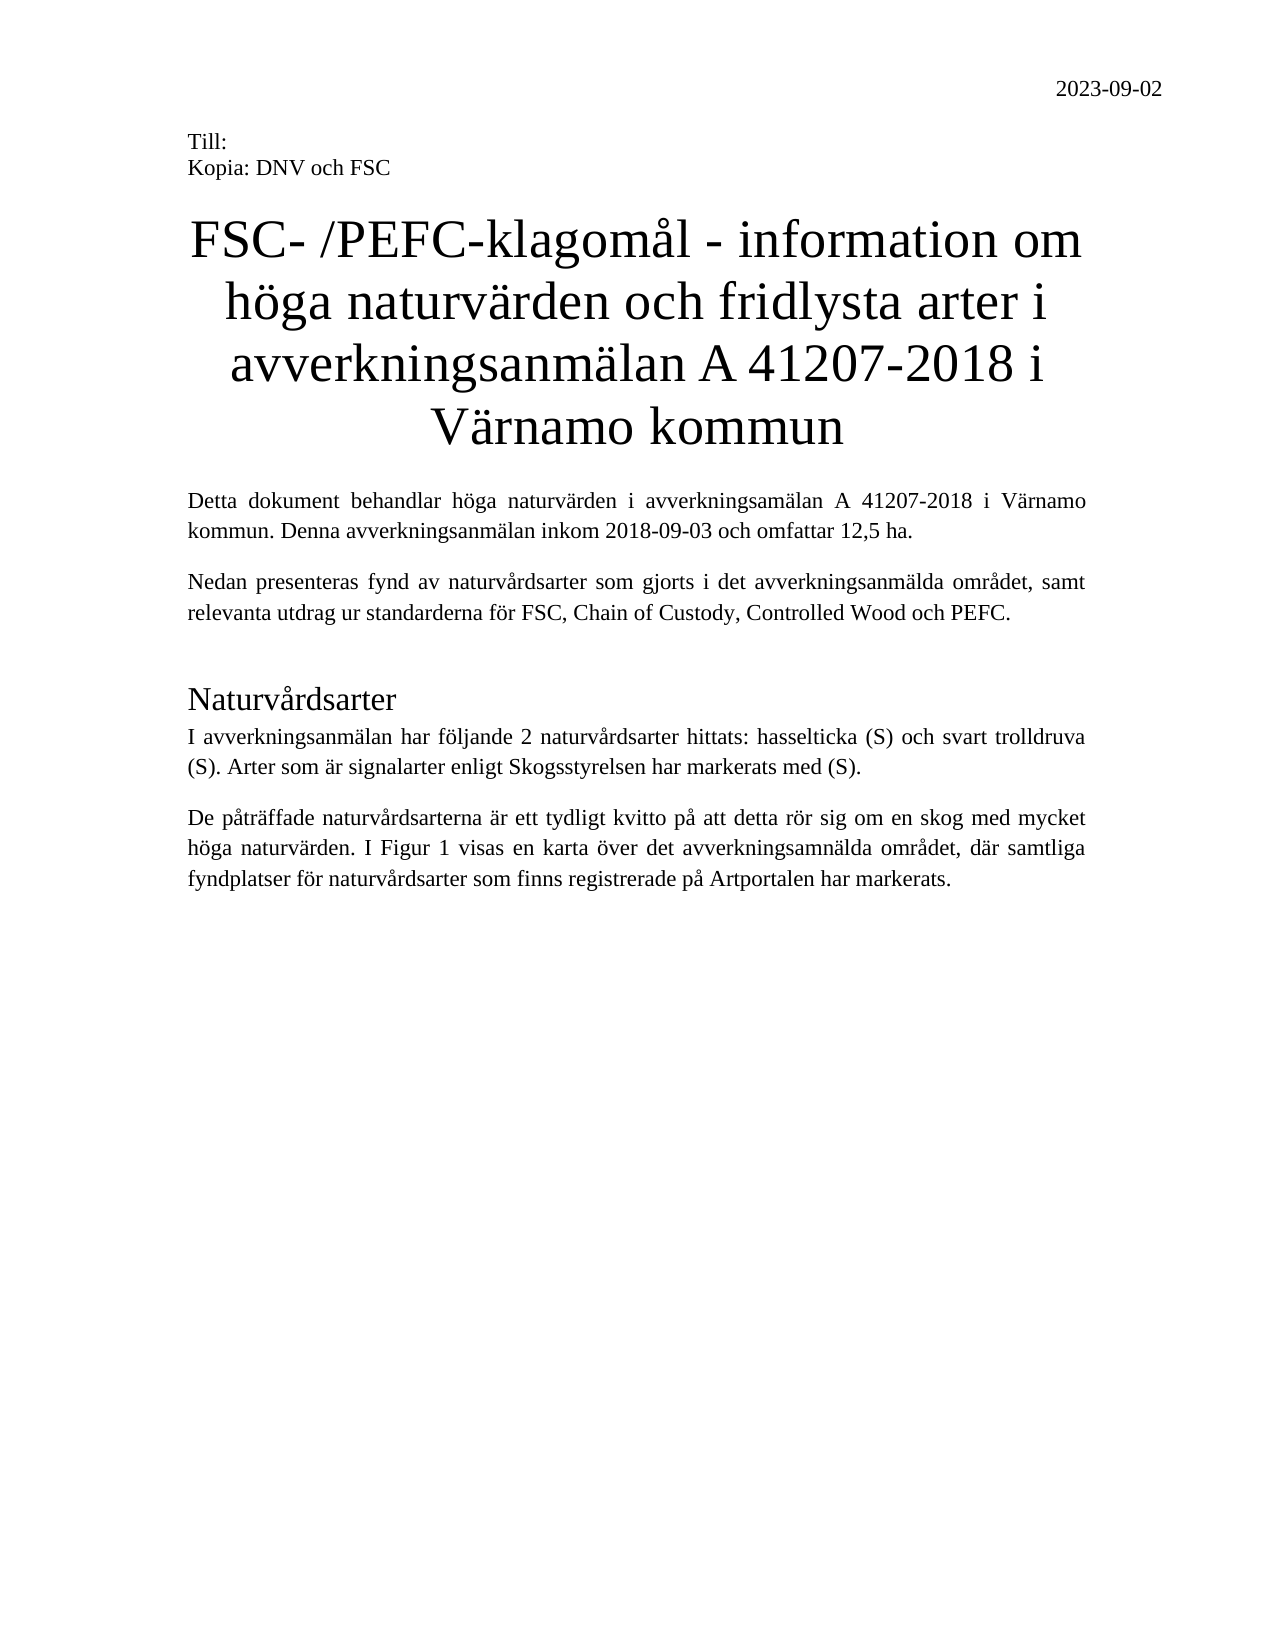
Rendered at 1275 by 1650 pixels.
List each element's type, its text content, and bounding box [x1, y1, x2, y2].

text De påträffade naturvårdsarterna är ett tydligt kvitto på att detta rör sig om en skog med mycket höga naturvärden. I Figur 1 visas en karta över det avverkningsamnälda området, där samtliga fyndplatser för naturvårdsarter som finns registrerade på Artportalen har markerats. [187, 804, 1087, 891]
text Nedan presenteras fynd av naturvårdsarter som gjorts i det avverkningsanmälda området, samt relevanta utdrag ur standarderna för FSC, Chain of Custody, Controlled Wood och PEFC. [187, 568, 1087, 625]
text Detta dokument behandlar höga naturvärden i avverkningsamälan A 41207-2018 i Värnamo kommun. Denna avverkningsanmälan inkom 2018-09-03 och omfattar 12,5 ha. [187, 487, 1087, 544]
subtitle Naturvårdsarter [187, 679, 1087, 717]
text I avverkningsanmälan har följande 2 naturvårdsarter hittats: hasselticka (S) och svart trolldruva (S). Arter som är signalarter enligt Skogsstyrelsen har markerats med (S). [187, 723, 1087, 779]
title FSC- /PEFC-klagomål - information om höga naturvärden och fridlysta arter i avverkningsanmälan A 41207-2018 i Värnamo kommun [187, 207, 1087, 456]
